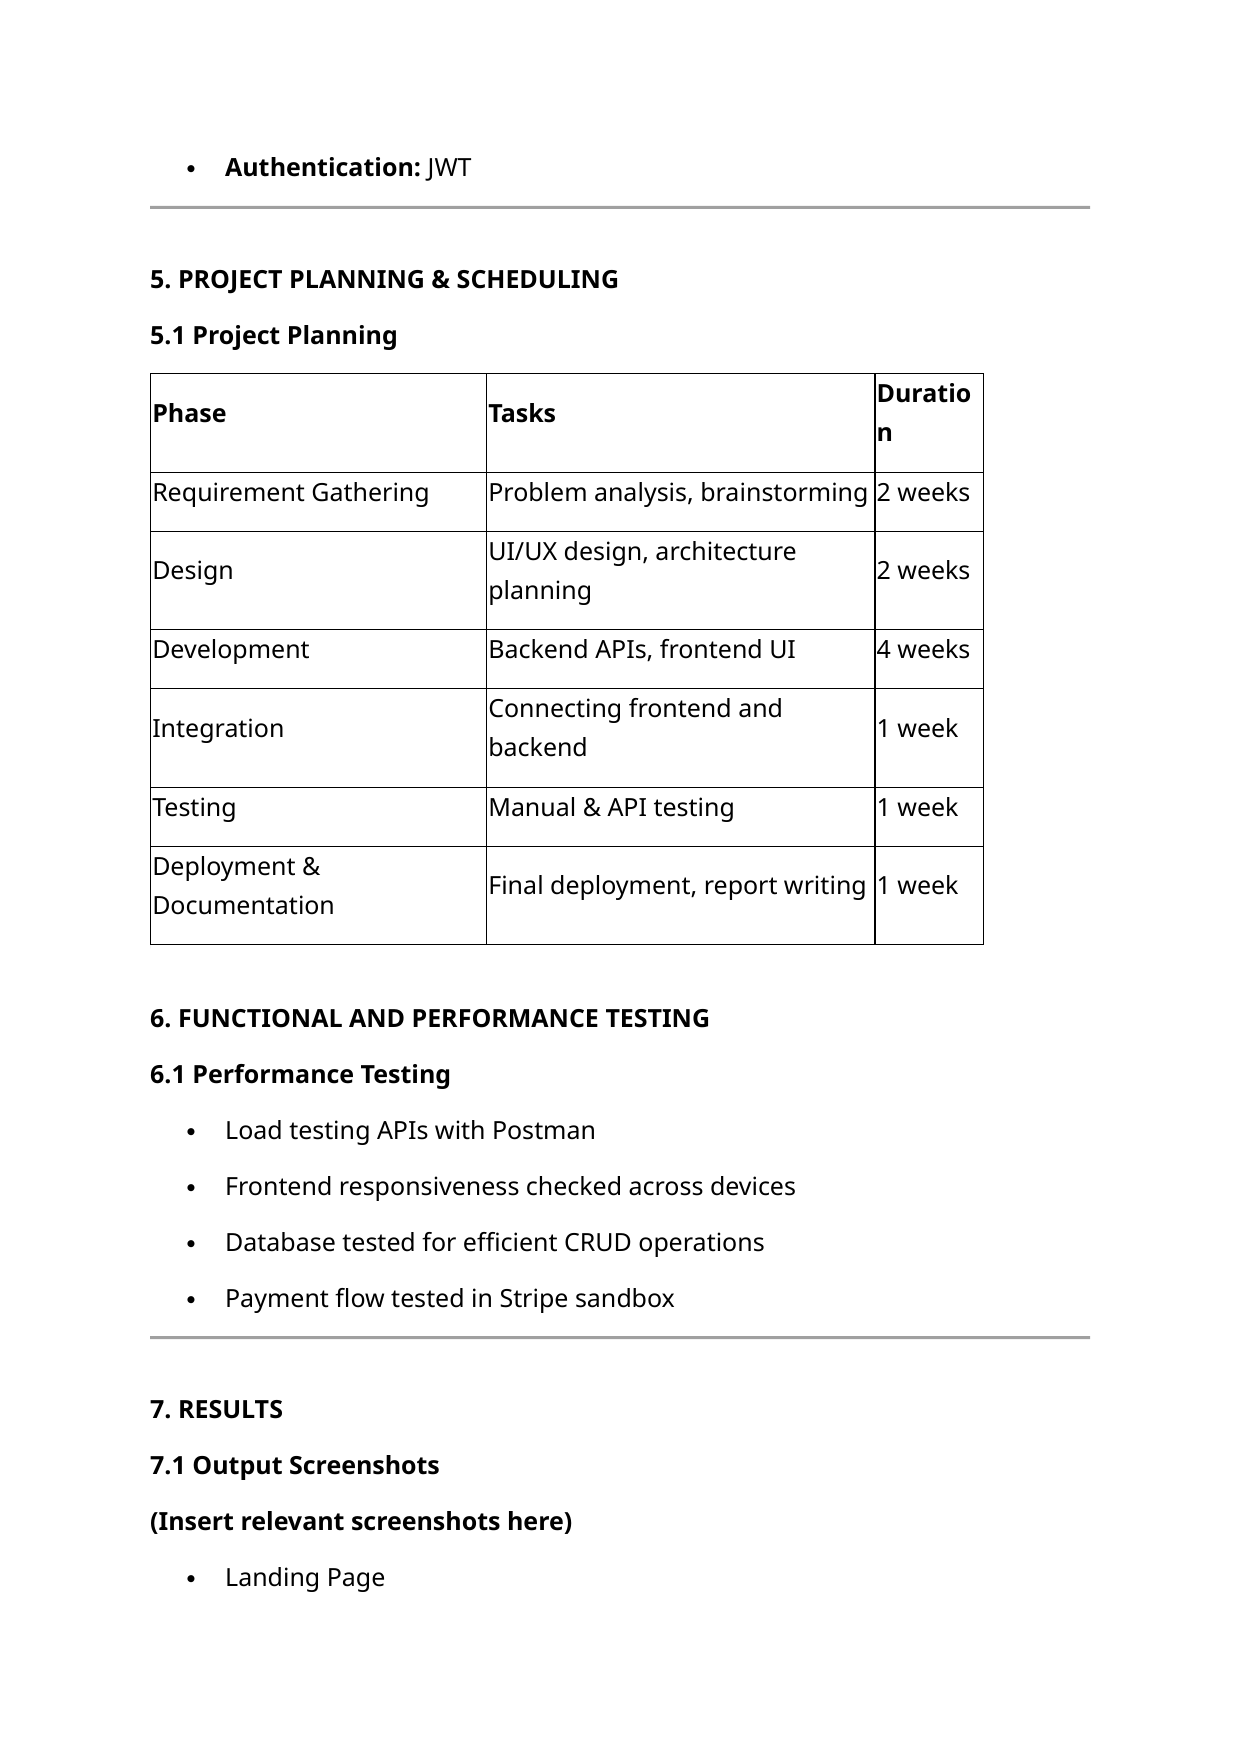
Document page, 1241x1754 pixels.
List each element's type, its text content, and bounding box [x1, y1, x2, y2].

table_header Phase [151, 374, 486, 472]
list Landing Page [187, 1559, 1090, 1593]
list Load testing APIs with Postman [187, 1113, 1090, 1147]
table_cell 4 weeks [876, 630, 983, 688]
table_cell Testing [151, 788, 486, 846]
table_cell Final deployment, report writing [487, 847, 874, 944]
table_cell Backend APIs, frontend UI [487, 630, 874, 688]
list Frontend responsiveness checked across devices [187, 1168, 1090, 1203]
table_cell Integration [151, 689, 486, 787]
list Payment flow tested in Stripe sandbox [187, 1280, 1090, 1314]
list Database tested for efficient CRUD operations [187, 1224, 1090, 1258]
text 6. FUNCTIONAL AND PERFORMANCE TESTING [150, 1001, 1090, 1035]
table_cell UI/UX design, architecture planning [487, 532, 874, 629]
text 5.1 Project Planning [150, 317, 1090, 352]
list Authentication: JWT [187, 150, 1090, 184]
table_cell Manual & API testing [487, 788, 874, 846]
table_header Tasks [487, 374, 874, 472]
table_cell 2 weeks [876, 532, 983, 629]
table_cell Problem analysis, brainstorming [487, 473, 874, 531]
table_cell 1 week [876, 689, 983, 787]
table_cell 1 week [876, 788, 983, 846]
table_cell Requirement Gathering [151, 473, 486, 531]
table_cell 2 weeks [876, 473, 983, 531]
table_cell Connecting frontend and backend [487, 689, 874, 787]
text (Insert relevant screenshots here) [150, 1503, 1090, 1538]
table_cell Development [151, 630, 486, 688]
text 5. PROJECT PLANNING & SCHEDULING [150, 262, 1090, 296]
table_cell Deployment & Documentation [151, 847, 486, 944]
table_header Duration [876, 374, 983, 472]
table_cell Design [151, 532, 486, 629]
table_cell 1 week [876, 847, 983, 944]
text 6.1 Performance Testing [150, 1057, 1090, 1091]
text 7.1 Output Screenshots [150, 1448, 1090, 1482]
text 7. RESULTS [150, 1392, 1090, 1426]
